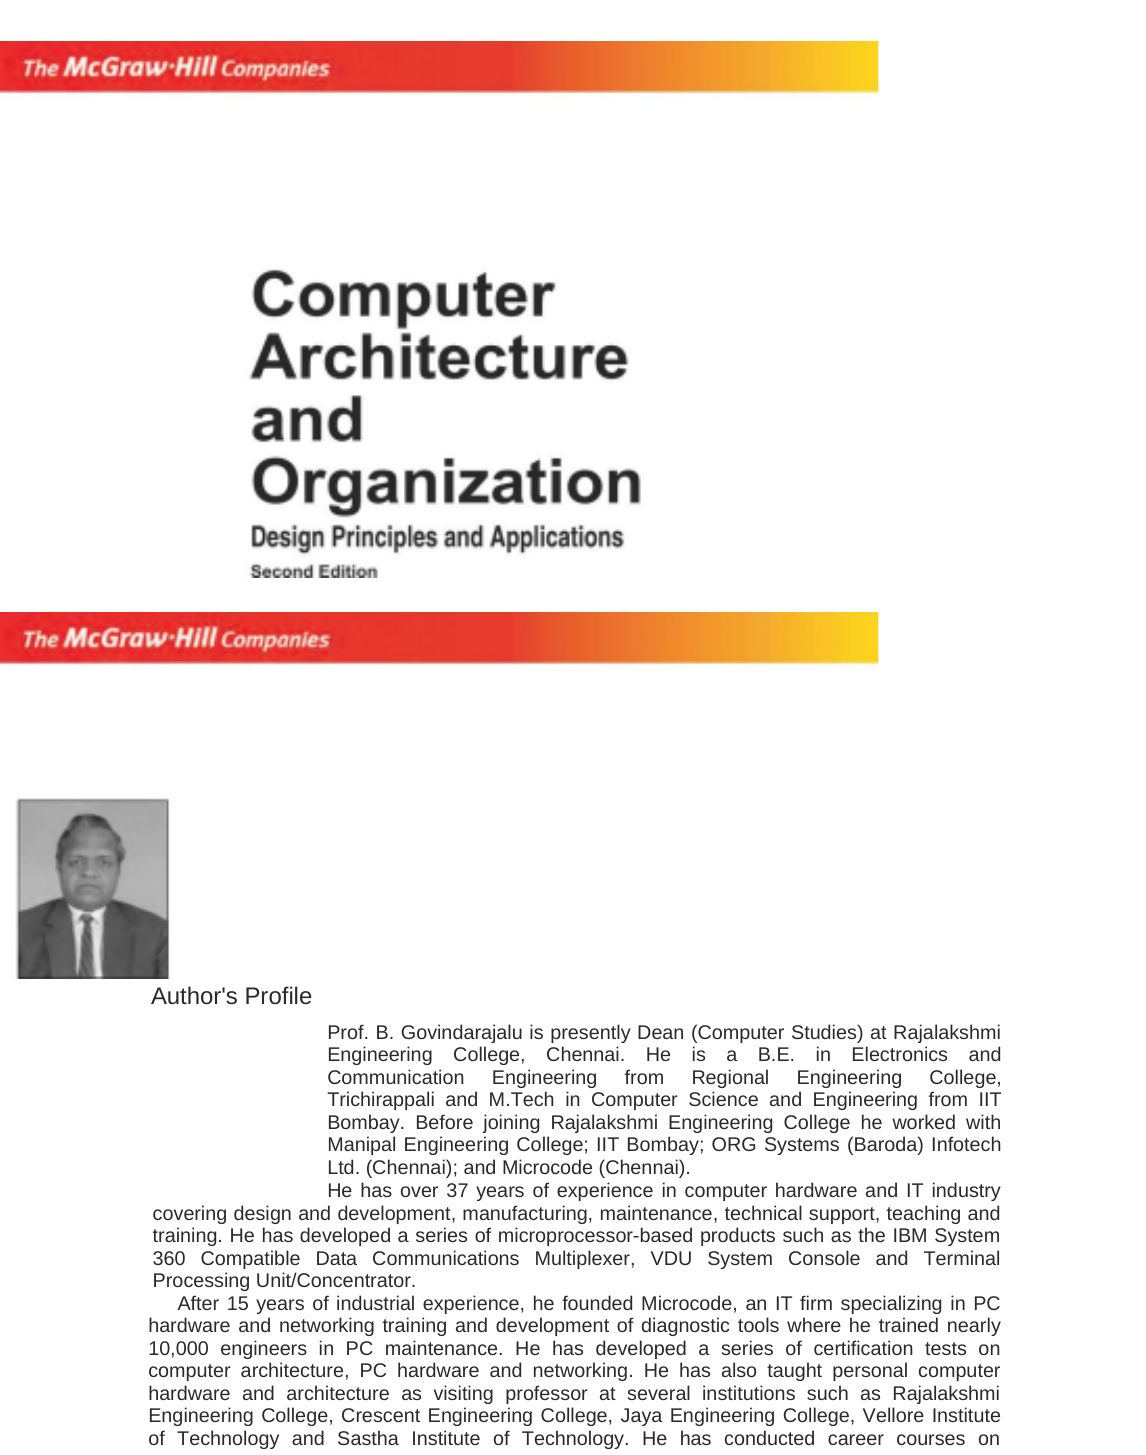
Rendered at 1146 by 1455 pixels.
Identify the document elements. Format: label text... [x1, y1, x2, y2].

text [148, 1292, 1002, 1449]
text He has over 37 years of experience in computer hardware and IT industry covering design and development, manufacturing, maintenance, technical support, teaching and training. He has developed a series of microprocessor-based products such as the IBM System 360 Compatible Data Communications Multiplexer, VDU System Console and Terminal Processing Unit/Concentrator. [152, 1179, 1002, 1292]
picture [0, 612, 879, 979]
text Author's Profile [151, 748, 1012, 1010]
picture [0, 41, 879, 578]
text Prof. B. Govindarajalu is presently Dean (Computer Studies) at Rajalakshmi Engineering College, Chennai. He is a B.E. in Electronics and Communication Engineering from Regional Engineering College, Trichirappali and M.Tech in Computer Science and Engineering from IIT Bombay. Before joining Rajalakshmi Engineering College he worked with Manipal Engineering College; IIT Bombay; ORG Systems (Baroda) Infotech Ltd. (Chennai); and Microcode (Chennai). [327, 1021, 1002, 1178]
